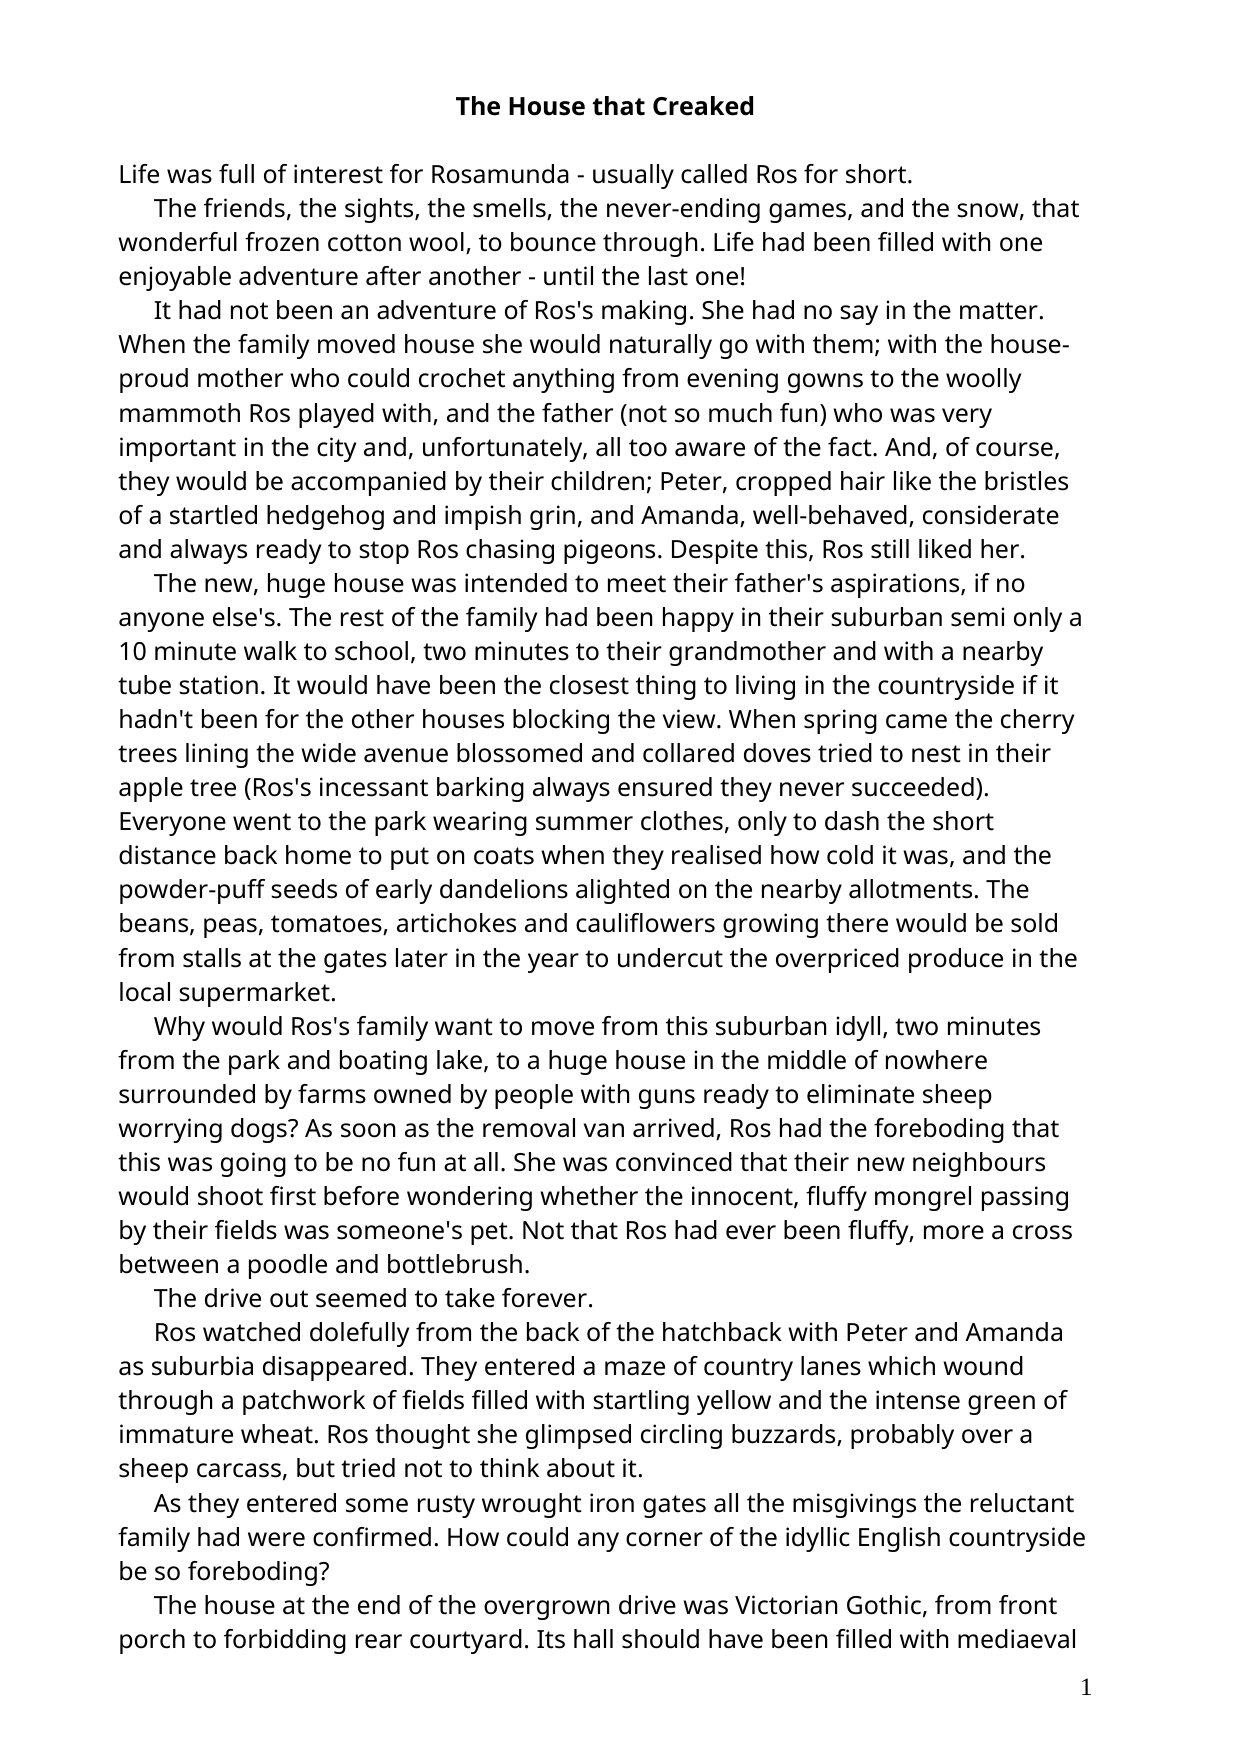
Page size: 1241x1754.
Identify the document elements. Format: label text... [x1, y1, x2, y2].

text The new, huge house was intended to meet their father's aspirations, if no anyone else's. The rest of the family had been happy in their suburban semi only a 10 minute walk to school, two minutes to their grandmother and with a nearby tube station. It would have been the closest thing to living in the countryside if it hadn't been for the other houses blocking the view. When spring came the cherry trees lining the wide avenue blossomed and collared doves tried to nest in their apple tree (Ros's incessant barking always ensured they never succeeded). Everyone went to the park wearing summer clothes, only to dash the short distance back home to put on coats when they realised how cold it was, and the powder-puff seeds of early dandelions alighted on the nearby allotments. The beans, peas, tomatoes, artichokes and cauliflowers growing there would be sold from stalls at the gates later in the year to undercut the overpriced produce in the local supermarket. [118, 566, 1092, 1008]
text Ros watched dolefully from the back of the hatchback with Peter and Amanda as suburbia disappeared. They entered a maze of country lanes which wound through a patchwork of fields filled with startling yellow and the intense green of immature wheat. Ros thought she glimpsed circling buzzards, probably over a sheep carcass, but tried not to think about it. [118, 1315, 1092, 1485]
text The House that Creaked [118, 89, 1092, 123]
text The friends, the sights, the smells, the never-ending games, and the snow, that wonderful frozen cotton wool, to bounce through. Life had been filled with one enjoyable adventure after another - until the last one! [118, 191, 1092, 293]
text It had not been an adventure of Ros's making. She had no say in the matter. When the family moved house she would naturally go with them; with the house-proud mother who could crochet anything from evening gowns to the woolly mammoth Ros played with, and the father (not so much fun) who was very important in the city and, unfortunately, all too aware of the fact. And, of course, they would be accompanied by their children; Peter, cropped hair like the bristles of a startled hedgehog and impish grin, and Amanda, well-behaved, considerate and always ready to stop Ros chasing pigeons. Despite this, Ros still liked her. [118, 293, 1092, 566]
text Life was full of interest for Rosamunda - usually called Ros for short. [118, 157, 1092, 191]
text Why would Ros's family want to move from this suburban idyll, two minutes from the park and boating lake, to a huge house in the middle of nowhere surrounded by farms owned by people with guns ready to eliminate sheep worrying dogs? As soon as the removal van arrived, Ros had the foreboding that this was going to be no fun at all. She was convinced that their new neighbours would shoot first before wondering whether the innocent, fluffy mongrel passing by their fields was someone's pet. Not that Ros had ever been fluffy, more a cross between a poodle and bottlebrush. [118, 1008, 1092, 1281]
text The drive out seemed to take forever. [118, 1281, 1092, 1315]
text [118, 1587, 1092, 1656]
text As they entered some rusty wrought iron gates all the misgivings the reluctant family had were confirmed. How could any corner of the idyllic English countryside be so foreboding? [118, 1485, 1092, 1587]
